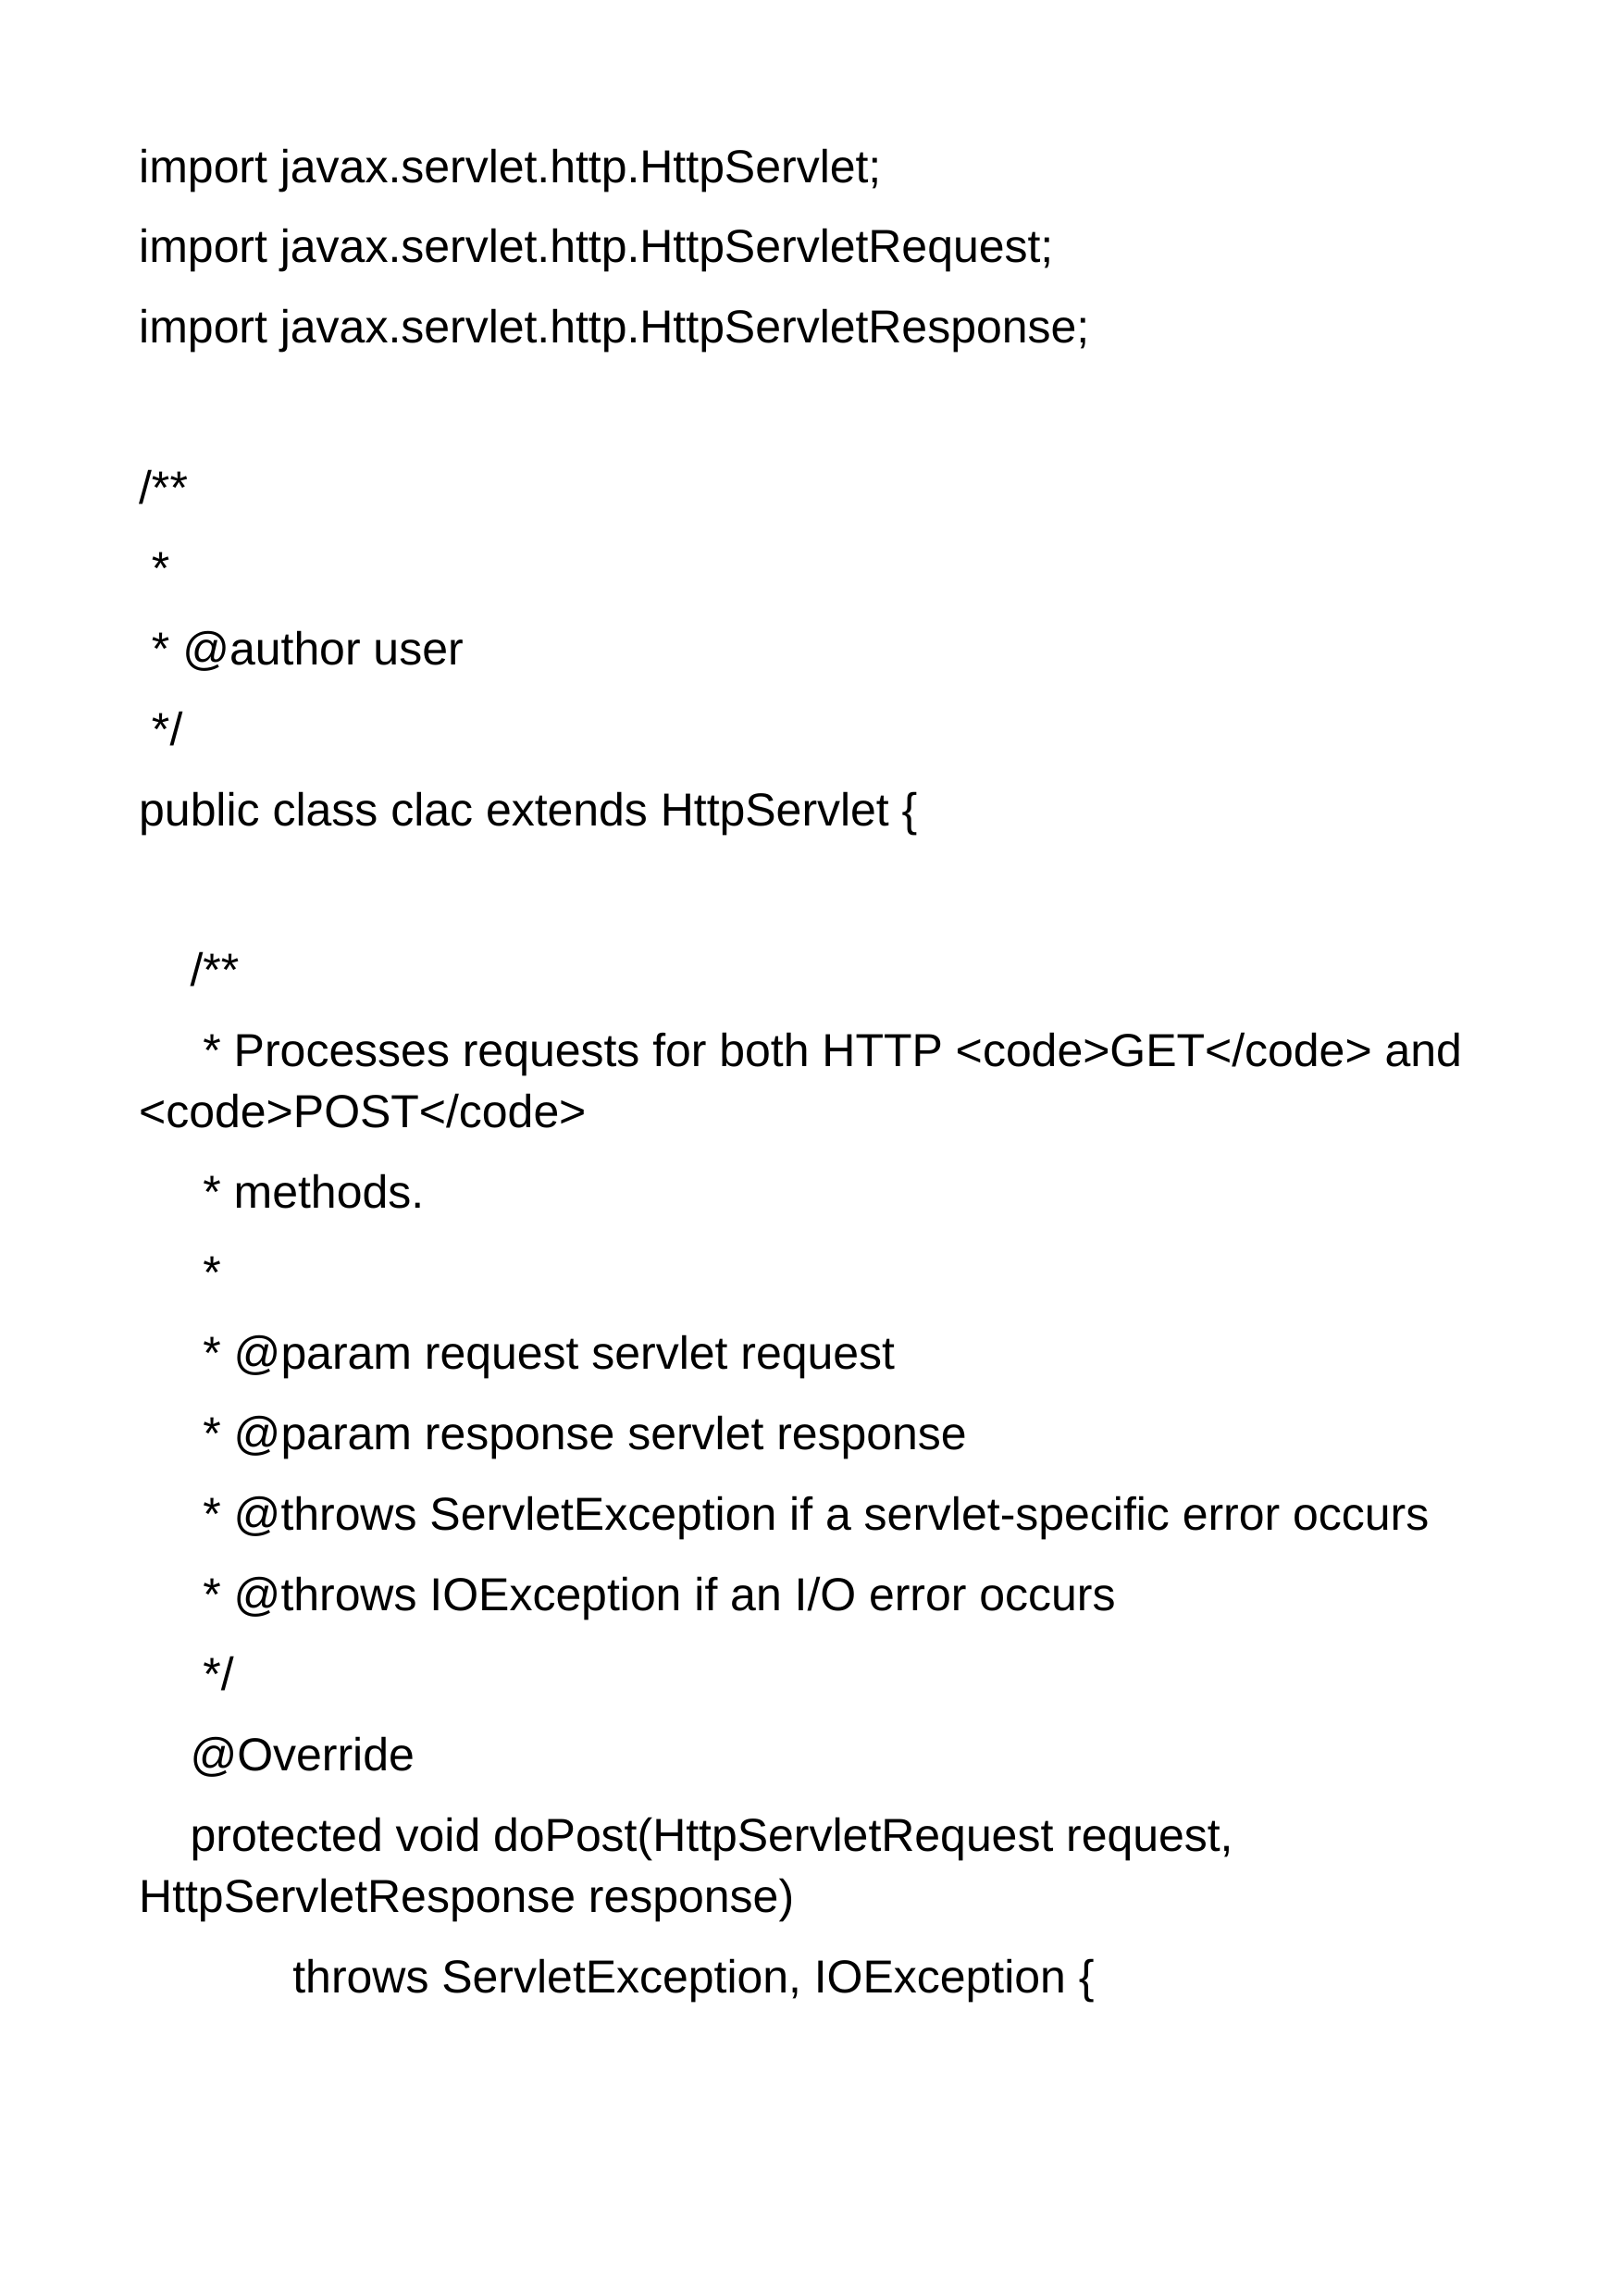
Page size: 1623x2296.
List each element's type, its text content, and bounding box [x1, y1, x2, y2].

text /** [139, 943, 1484, 996]
text * methods. [139, 1164, 1484, 1218]
text import javax.servlet.http.HttpServletResponse; [139, 300, 1484, 353]
text */ [139, 1647, 1484, 1700]
text @Override [139, 1728, 1484, 1781]
text protected void doPost(HttpServletRequest request, HttpServletResponse response) [139, 1807, 1484, 1922]
text * [139, 540, 1484, 594]
text */ [139, 701, 1484, 755]
text import javax.servlet.http.HttpServlet; [139, 139, 1484, 192]
text import javax.servlet.http.HttpServletRequest; [139, 219, 1484, 272]
text * @param request servlet request [139, 1325, 1484, 1379]
text * @param response servlet response [139, 1406, 1484, 1459]
text throws ServletException, IOException { [139, 1949, 1484, 2003]
text * @author user [139, 621, 1484, 675]
text public class clac extends HttpServlet { [139, 782, 1484, 835]
text * @throws ServletException if a servlet-specific error occurs [139, 1486, 1484, 1539]
text * @throws IOException if an I/O error occurs [139, 1567, 1484, 1620]
text * [139, 1245, 1484, 1298]
text /** [139, 460, 1484, 514]
text * Processes requests for both HTTP <code>GET</code> and <code>POST</code> [139, 1024, 1484, 1137]
